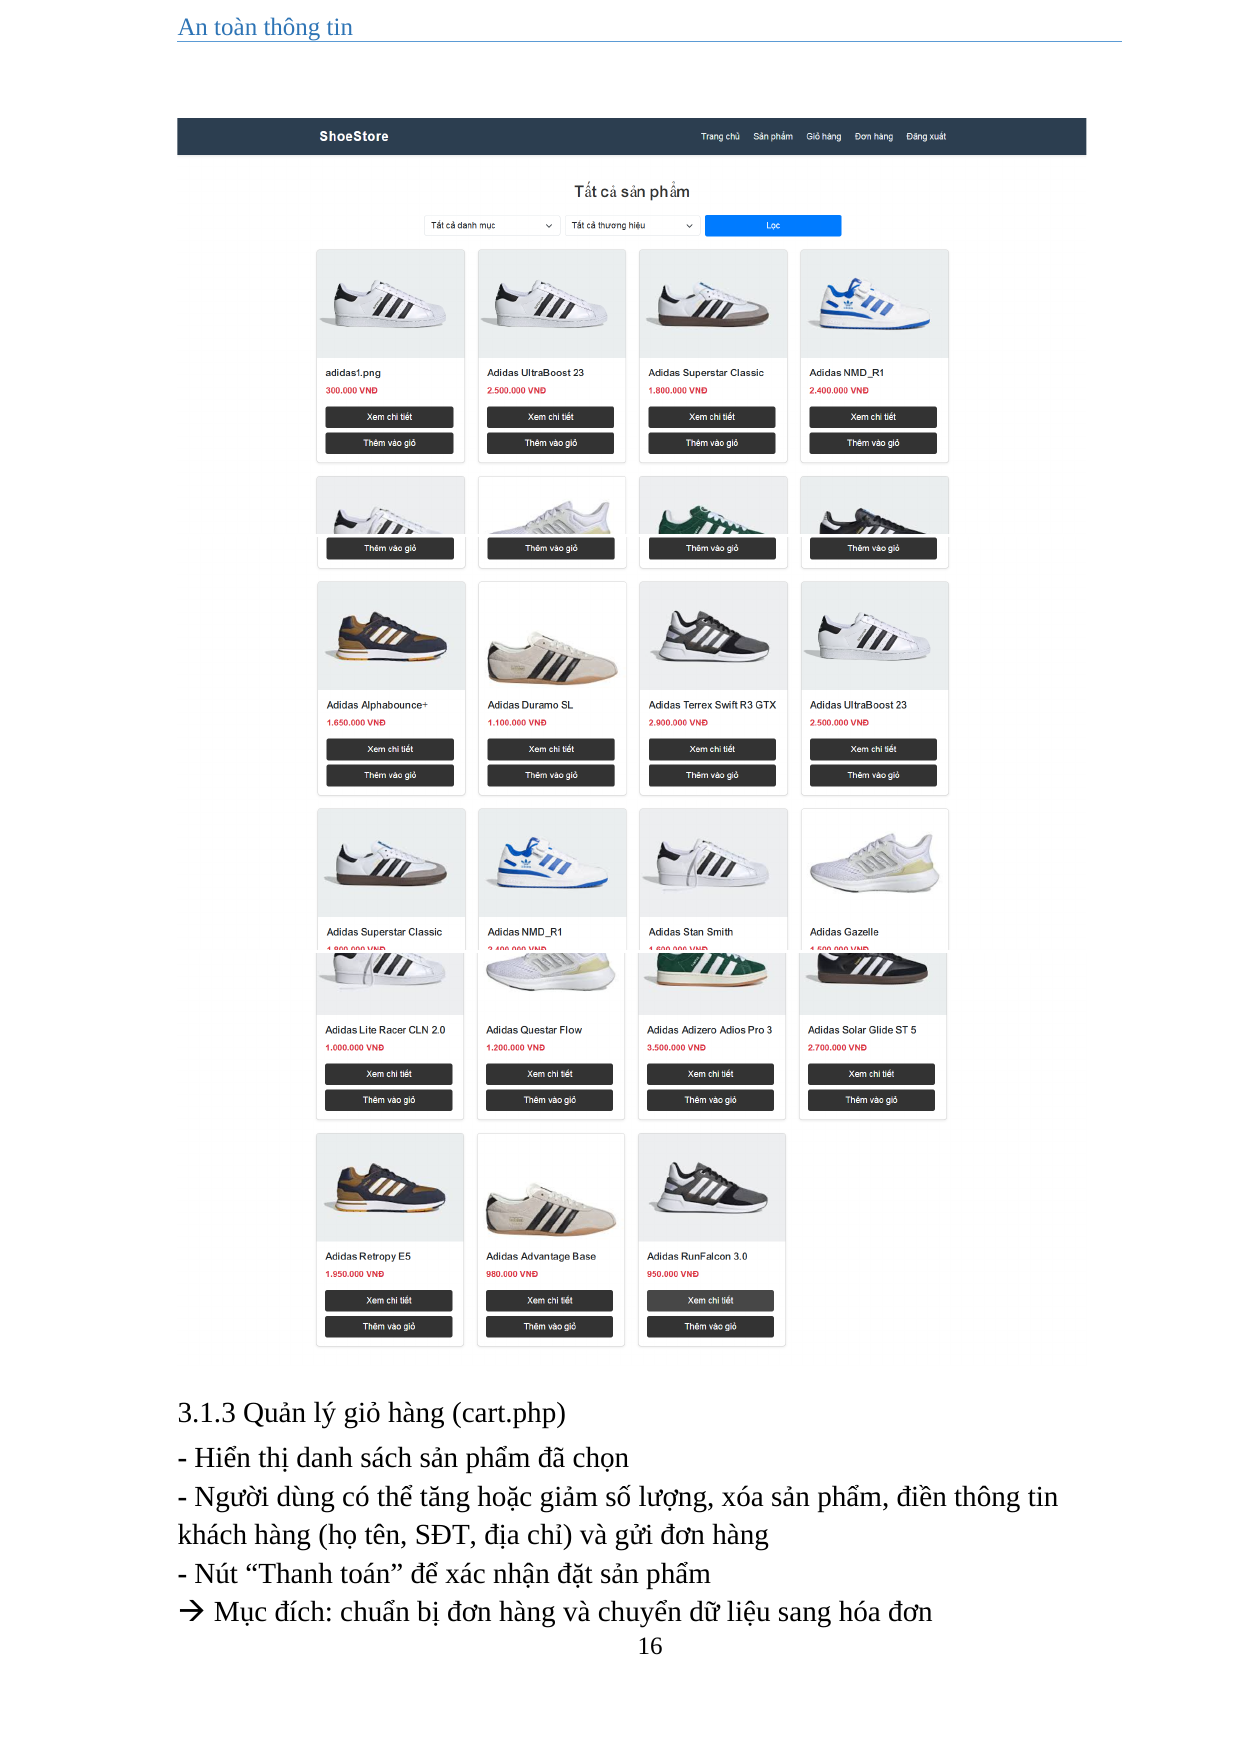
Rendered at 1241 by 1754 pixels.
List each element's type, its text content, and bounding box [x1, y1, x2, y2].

picture [177, 953, 1087, 1366]
text - Nút “Thanh toán” để xác nhận đặt sản phẩm [177, 1556, 1122, 1589]
picture [177, 537, 1087, 950]
subtitle 3.1.3 Quản lý giỏ hàng (cart.php) [177, 1395, 1122, 1429]
picture [177, 118, 1087, 534]
text - Hiển thị danh sách sản phẩm đã chọn [177, 1440, 1122, 1474]
text Mục đích: chuẩn bị đơn hàng và chuyển dữ liệu sang hóa đơn [177, 1594, 1122, 1628]
text - Người dùng có thể tăng hoặc giảm số lượng, xóa sản phẩm, điền thông tin khách hàng (họ tên, SĐT, địa chỉ) và gửi đơn hàng [177, 1479, 1122, 1551]
